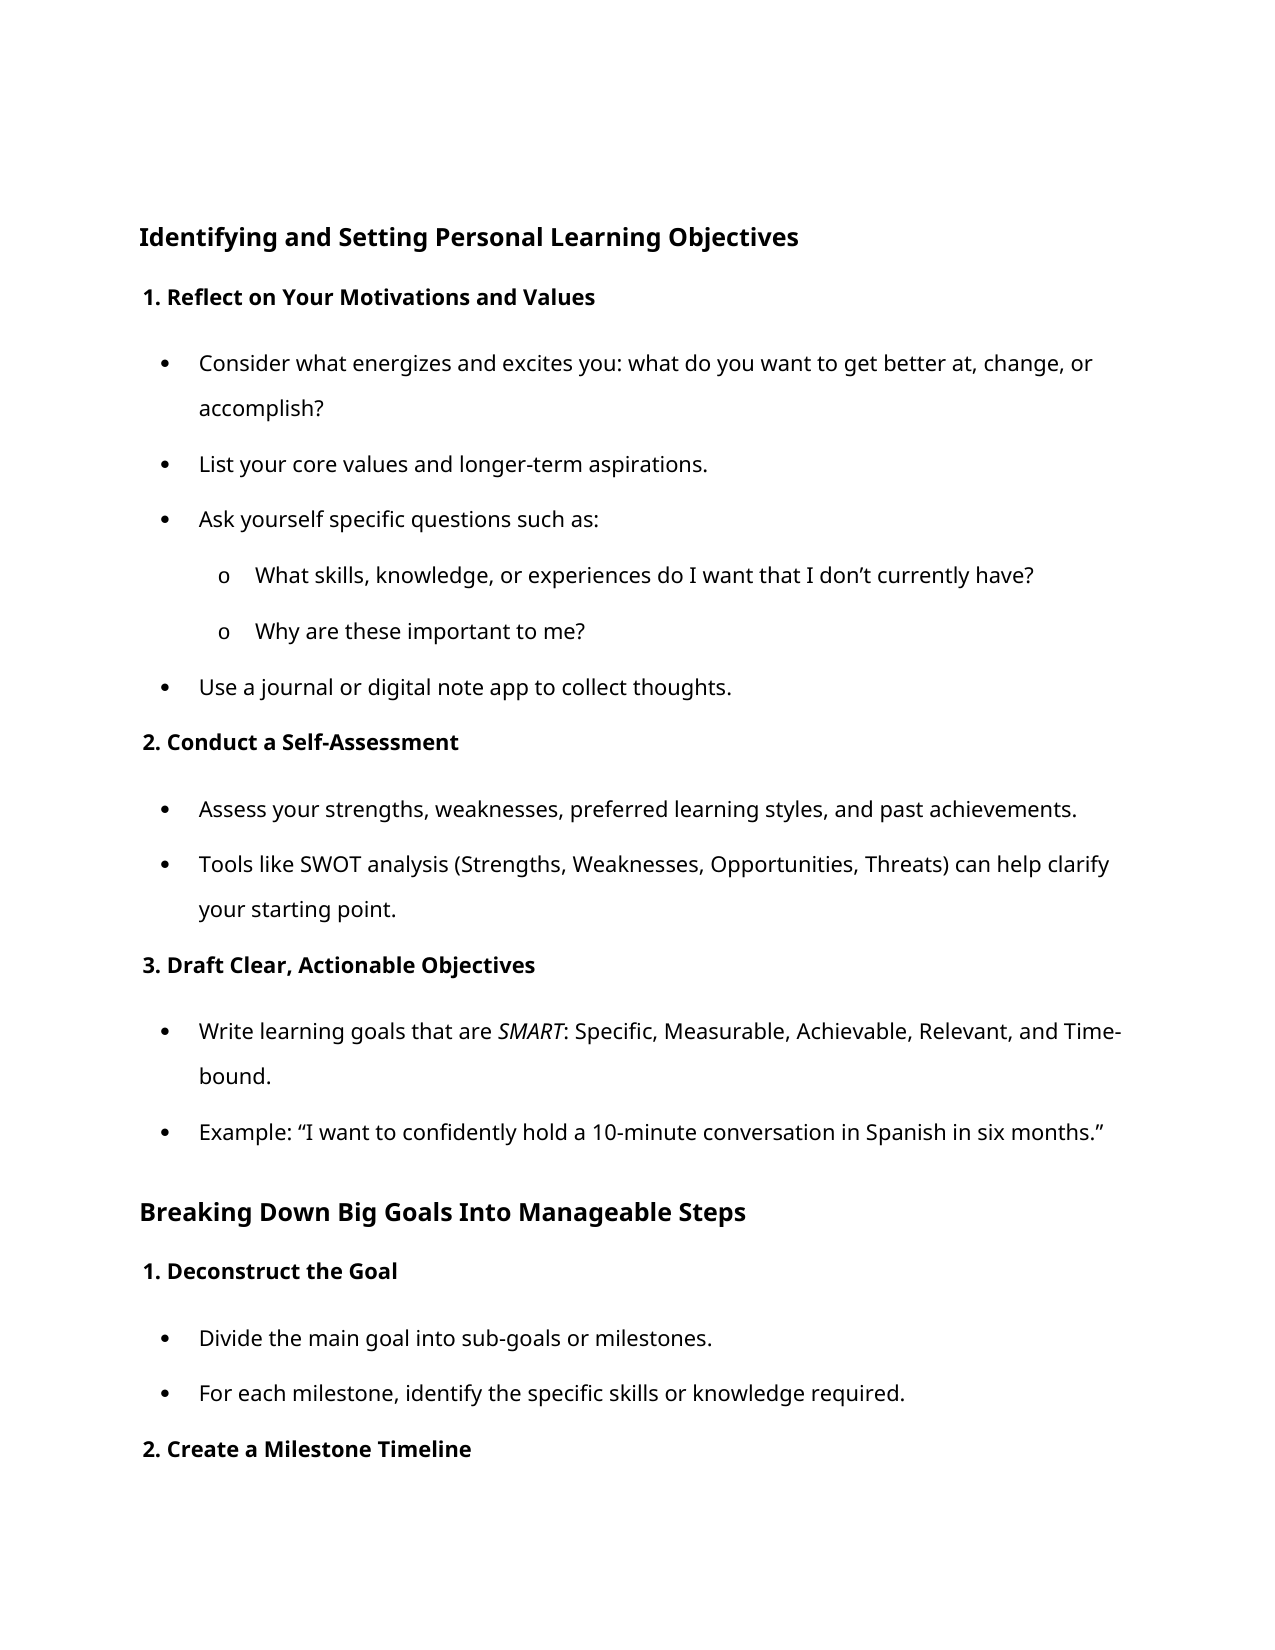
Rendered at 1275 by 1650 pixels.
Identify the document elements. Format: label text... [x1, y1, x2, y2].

list Ask yourself specific questions such as: [161, 504, 1133, 534]
list Use a journal or digital note app to collect thoughts. [161, 672, 1133, 701]
list Example: “I want to confidently hold a 10-minute conversation in Spanish in six months.” [161, 1117, 1133, 1146]
text Breaking Down Big Goals Into Manageable Steps [139, 1194, 1133, 1228]
list What skills, knowledge, or experiences do I want that I don’t currently have? [217, 560, 1133, 590]
list List your core values and longer-term aspirations. [161, 448, 1133, 478]
list Divide the main goal into sub-goals or milestones. [161, 1323, 1133, 1352]
text Identifying and Setting Personal Learning Objectives [139, 220, 1133, 254]
list Consider what energizes and excites you: what do you want to get better at, change, or accomplish? [161, 348, 1133, 423]
text 1. Reflect on Your Motivations and Values [142, 282, 1133, 311]
list Assess your strengths, weaknesses, preferred learning styles, and past achievements. [161, 794, 1133, 824]
text 2. Create a Milestone Timeline [142, 1434, 1133, 1464]
text 2. Conduct a Self-Assessment [142, 727, 1133, 757]
list Why are these important to me? [217, 616, 1133, 646]
list Write learning goals that are SMART: Specific, Measurable, Achievable, Relevant, and Time-bound. [161, 1016, 1133, 1091]
list For each milestone, identify the specific skills or knowledge required. [161, 1378, 1133, 1408]
text 3. Draft Clear, Actionable Objectives [142, 950, 1133, 979]
list Tools like SWOT analysis (Strengths, Weaknesses, Opportunities, Threats) can help clarify your starting point. [161, 849, 1133, 924]
text 1. Deconstruct the Goal [142, 1256, 1133, 1286]
